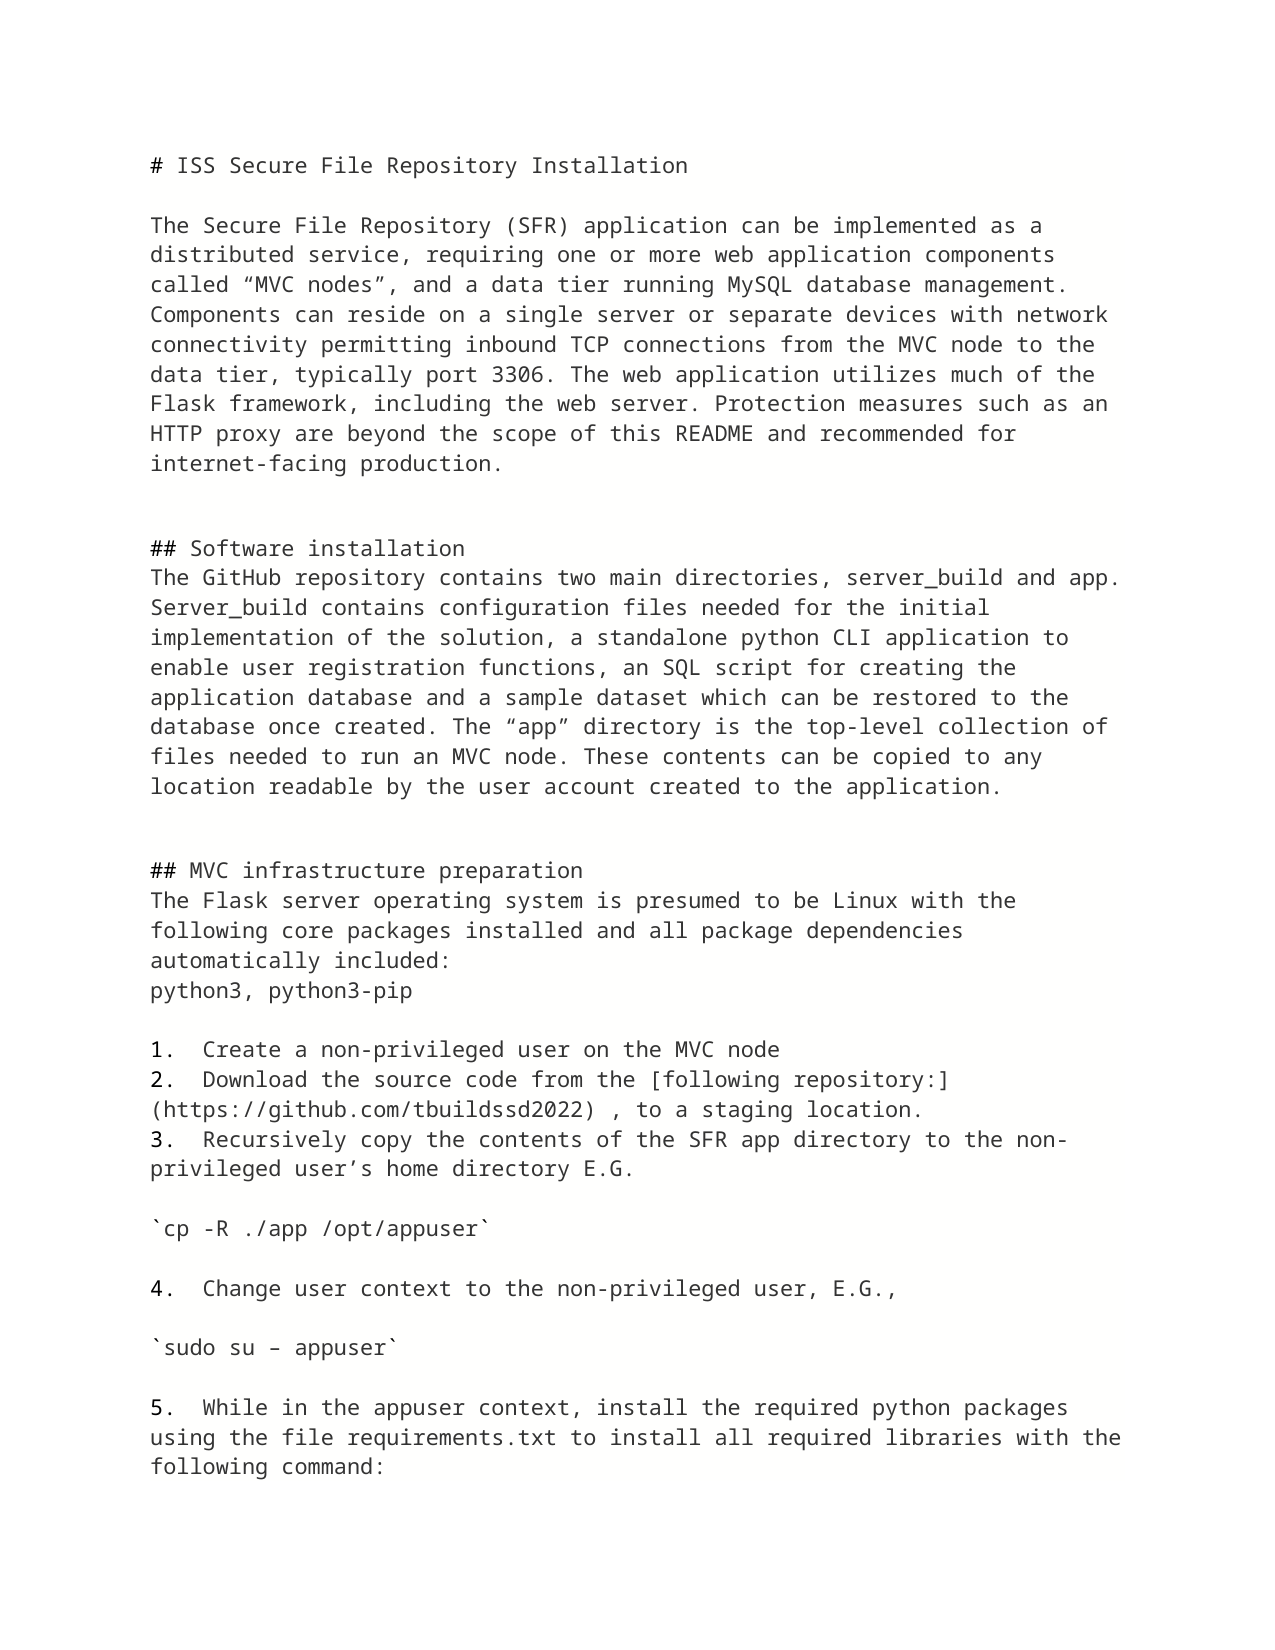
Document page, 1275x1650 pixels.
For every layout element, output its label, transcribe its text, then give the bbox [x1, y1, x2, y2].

text 4. Change user context to the non-privileged user, E.G., [150, 1272, 1125, 1302]
text The GitHub repository contains two main directories, server_build and app. Server_build contains configuration files needed for the initial implementation of the solution, a standalone python CLI application to enable user registration functions, an SQL script for creating the application database and a sample dataset which can be restored to the database once created. The “app” directory is the top-level collection of files needed to run an MVC node. These contents can be copied to any location readable by the user account created to the application. [150, 562, 1125, 801]
text 5. While in the appuser context, install the required python packages using the file requirements.txt to install all required libraries with the following command: [150, 1392, 1125, 1481]
text # ISS Secure File Repository Installation [150, 150, 1125, 180]
text python3, python3-pip [150, 974, 1125, 1004]
text 1. Create a non-privileged user on the MVC node [150, 1034, 1125, 1064]
text The Secure File Repository (SFR) application can be implemented as a distributed service, requiring one or more web application components called “MVC nodes”, and a data tier running MySQL database management. Components can reside on a single server or separate devices with network connectivity permitting inbound TCP connections from the MVC node to the data tier, typically port 3306. The web application utilizes much of the Flask framework, including the web server. Protection measures such as an HTTP proxy are beyond the scope of this README and recommended for internet-facing production. [150, 209, 1125, 478]
text `cp -R ./app /opt/appuser` [150, 1213, 1125, 1243]
text ## MVC infrastructure preparation [150, 855, 1125, 885]
text 2. Download the source code from the [following repository:] (https://github.com/tbuildssd2022) , to a staging location. [150, 1064, 1125, 1123]
text 3. Recursively copy the contents of the SFR app directory to the non-privileged user’s home directory E.G. [150, 1123, 1125, 1183]
text ## Software installation [150, 532, 1125, 562]
text `sudo su – appuser` [150, 1332, 1125, 1362]
text The Flask server operating system is presumed to be Linux with the following core packages installed and all package dependencies automatically included: [150, 885, 1125, 974]
